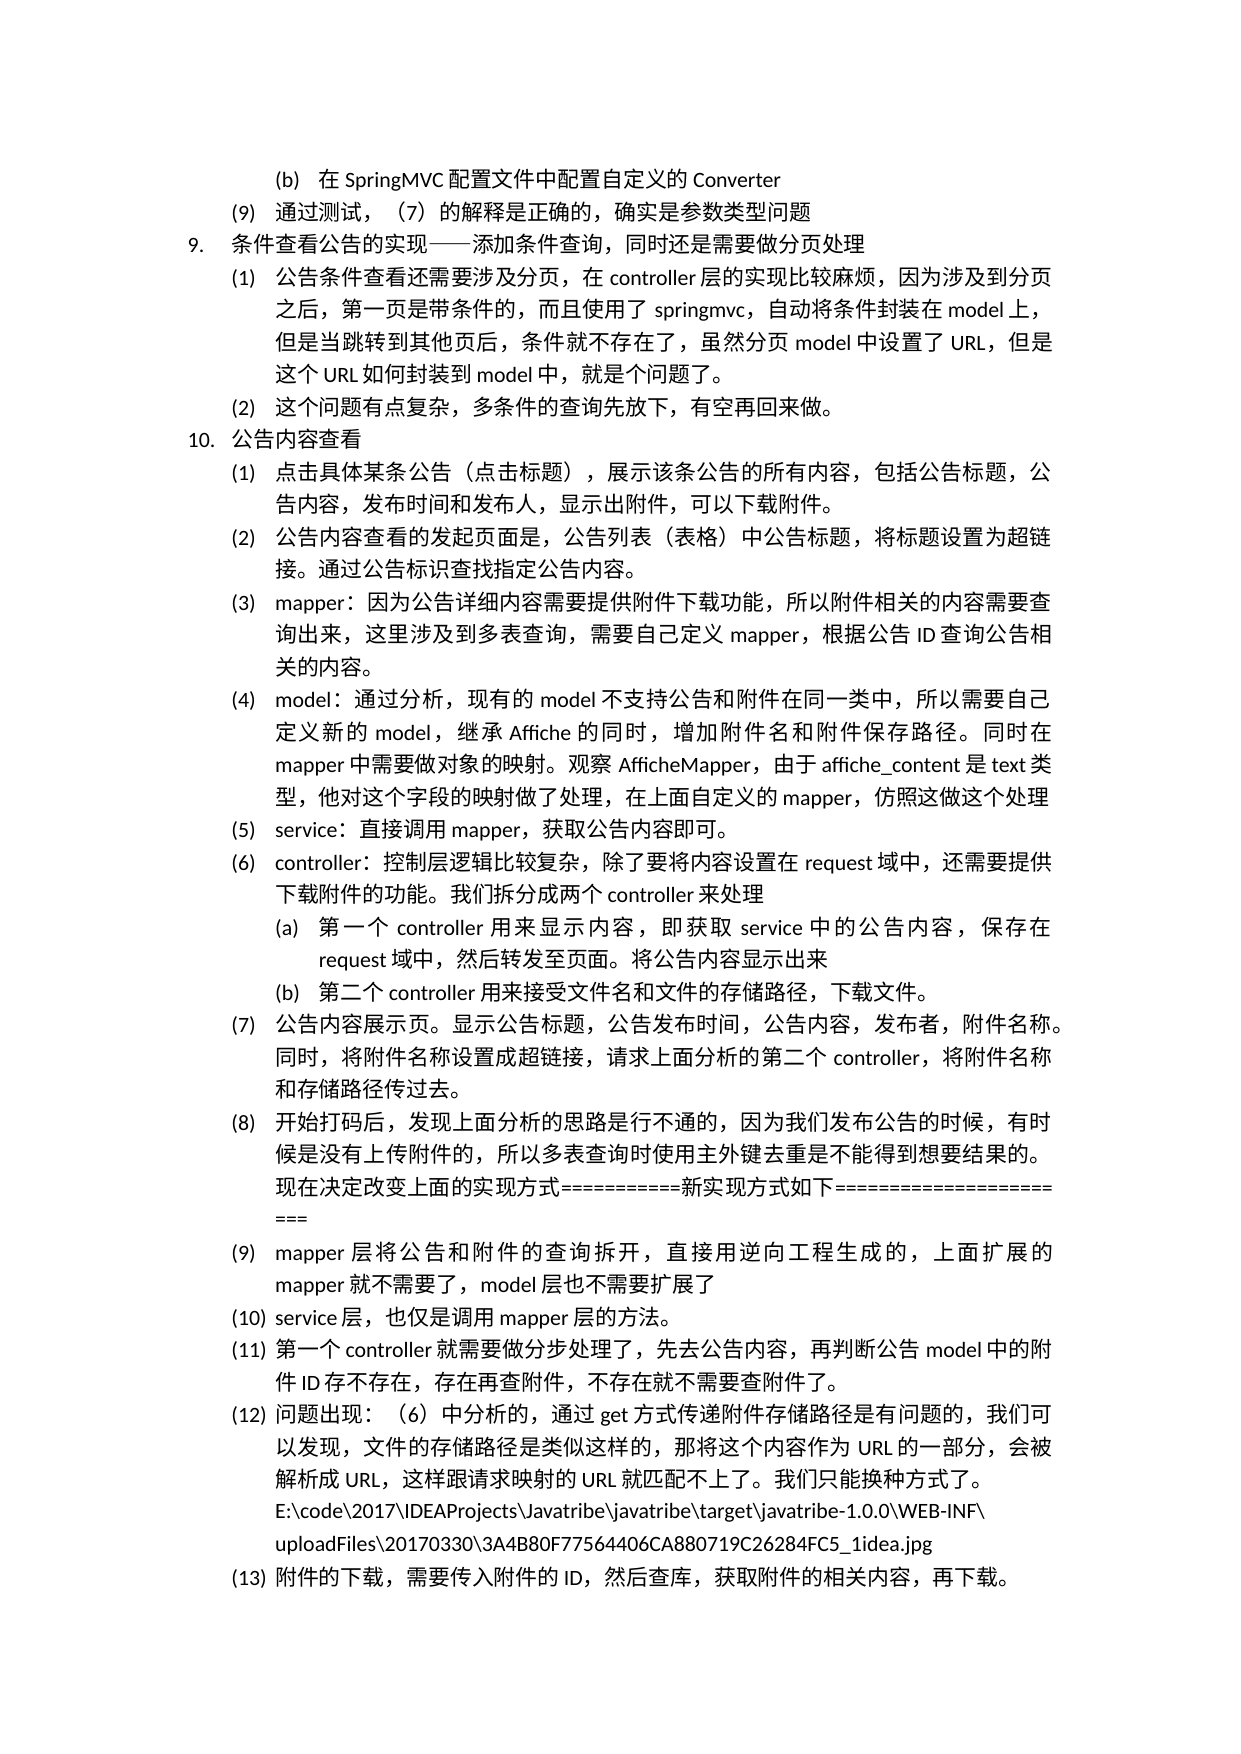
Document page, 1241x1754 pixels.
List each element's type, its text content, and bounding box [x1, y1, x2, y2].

list mapper层将公告和附件的查询拆开，直接用逆向工程生成的，上面扩展的mapper就不需要了，model层也不需要扩展了 [231, 1234, 1053, 1299]
list 条件查看公告的实现——添加条件查询，同时还是需要做分页处理 [187, 227, 1053, 259]
list 第一个controller用来显示内容，即获取service中的公告内容，保存在request域中，然后转发至页面。将公告内容显示出来 [275, 909, 1053, 974]
list controller：控制层逻辑比较复杂，除了要将内容设置在request域中，还需要提供下载附件的功能。我们拆分成两个controller来处理 [231, 844, 1053, 909]
list mapper：因为公告详细内容需要提供附件下载功能，所以附件相关的内容需要查询出来，这里涉及到多表查询，需要自己定义mapper，根据公告ID查询公告相关的内容。 [231, 584, 1053, 682]
list service：直接调用mapper，获取公告内容即可。 [231, 812, 1053, 844]
list 开始打码后，发现上面分析的思路是行不通的，因为我们发布公告的时候，有时候是没有上传附件的，所以多表查询时使用主外键去重是不能得到想要结果的。现在决定改变上面的实现方式===========新实现方式如下======================= [231, 1104, 1053, 1234]
list 这个问题有点复杂，多条件的查询先放下，有空再回来做。 [231, 389, 1053, 422]
list 点击具体某条公告（点击标题），展示该条公告的所有内容，包括公告标题，公告内容，发布时间和发布人，显示出附件，可以下载附件。 [231, 454, 1053, 519]
list 公告内容查看的发起页面是，公告列表（表格）中公告标题，将标题设置为超链接。通过公告标识查找指定公告内容。 [231, 519, 1053, 584]
list 第一个controller就需要做分步处理了，先去公告内容，再判断公告model中的附件ID存不存在，存在再查附件，不存在就不需要查附件了。 [231, 1332, 1053, 1397]
list 第二个controller用来接受文件名和文件的存储路径，下载文件。 [275, 974, 1053, 1007]
list 公告内容查看 [187, 422, 1053, 454]
list 公告内容展示页。显示公告标题，公告发布时间，公告内容，发布者，附件名称。同时，将附件名称设置成超链接，请求上面分析的第二个controller，将附件名称和存储路径传过去。 [231, 1007, 1053, 1104]
list model：通过分析，现有的model不支持公告和附件在同一类中，所以需要自己定义新的model，继承Affiche的同时，增加附件名和附件保存路径。同时在mapper中需要做对象的映射。观察AfficheMapper，由于affiche_content是text类型，他对这个字段的映射做了处理，在上面自定义的mapper，仿照这做这个处理 [231, 682, 1053, 812]
list E:\code\2017\IDEAProjects\Javatribe\javatribe\target\javatribe-1.0.0\WEB-INF\uploadFiles\20170330\3A4B80F77564406CA880719C26284FC5_1idea.jpg [275, 1494, 1053, 1559]
list 通过测试，（7）的解释是正确的，确实是参数类型问题 [231, 194, 1053, 227]
list 在SpringMVC配置文件中配置自定义的Converter [275, 162, 1053, 194]
list service层，也仅是调用mapper层的方法。 [231, 1299, 1053, 1332]
list 附件的下载，需要传入附件的ID，然后查库，获取附件的相关内容，再下载。 [231, 1559, 1053, 1592]
list 公告条件查看还需要涉及分页，在controller层的实现比较麻烦，因为涉及到分页之后，第一页是带条件的，而且使用了springmvc，自动将条件封装在model上，但是当跳转到其他页后，条件就不存在了，虽然分页model中设置了URL，但是这个URL如何封装到model中，就是个问题了。 [231, 259, 1053, 389]
list 问题出现：（6）中分析的，通过get方式传递附件存储路径是有问题的，我们可以发现，文件的存储路径是类似这样的，那将这个内容作为URL的一部分，会被解析成URL，这样跟请求映射的URL就匹配不上了。我们只能换种方式了。 [231, 1397, 1053, 1494]
